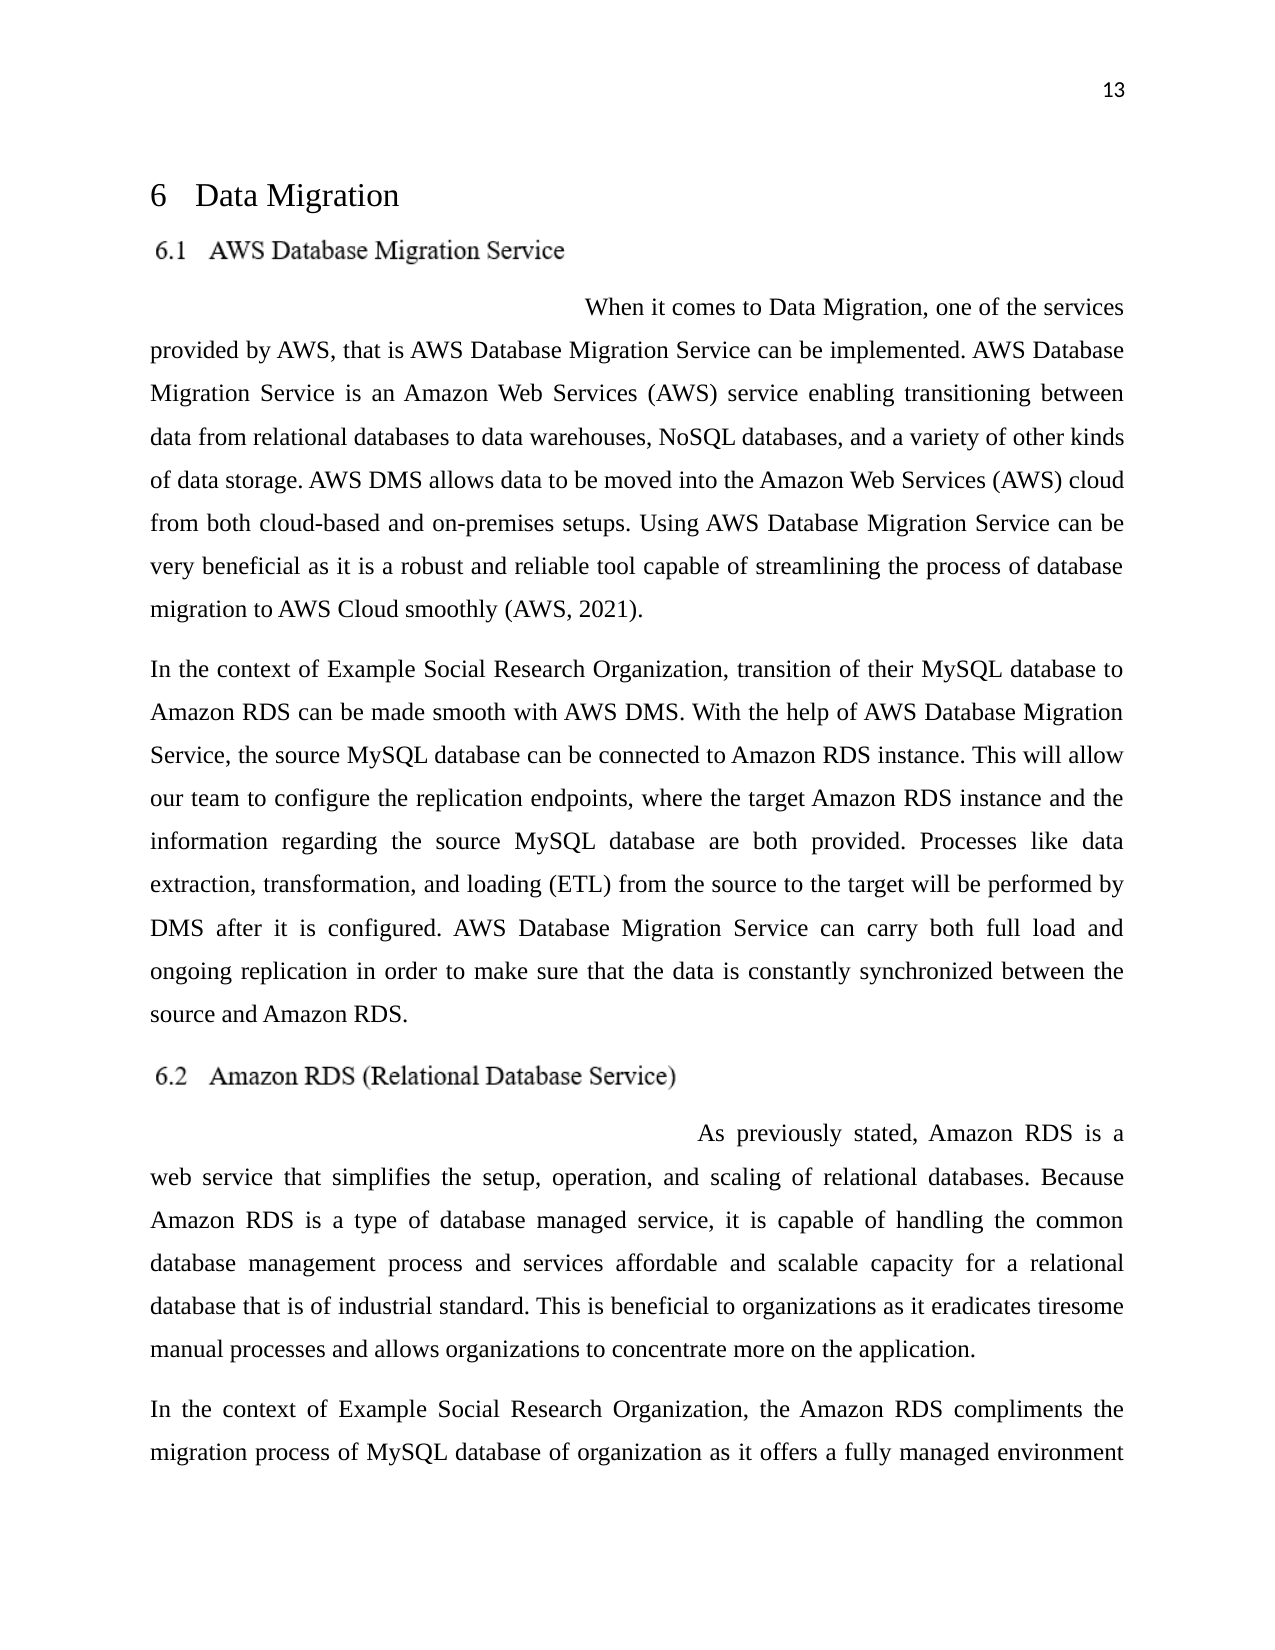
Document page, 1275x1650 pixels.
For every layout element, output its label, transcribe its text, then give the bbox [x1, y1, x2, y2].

text In the context of Example Social Research Organization, transition of their MySQL database to Amazon RDS can be made smooth with AWS DMS. With the help of AWS Database Migration Service, the source MySQL database can be connected to Amazon RDS instance. This will allow our team to configure the replication endpoints, where the target Amazon RDS instance and the information regarding the source MySQL database are both provided. Processes like data extraction, transformation, and loading (ETL) from the source to the target will be performed by DMS after it is configured. AWS Database Migration Service can carry both full load and ongoing replication in order to make sure that the data is constantly synchronized between the source and Amazon RDS. [150, 654, 1125, 1028]
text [150, 1394, 1125, 1466]
picture [150, 232, 565, 270]
text As previously stated, Amazon RDS is a web service that simplifies the setup, operation, and scaling of relational databases. Because Amazon RDS is a type of database managed service, it is capable of handling the common database management process and services affordable and scalable capacity for a relational database that is of industrial standard. This is beneficial to organizations as it eradicates tiresome manual processes and allows organizations to concentrate more on the application. [150, 1118, 1125, 1363]
subtitle Data Migration [150, 175, 1125, 213]
text When it comes to Data Migration, one of the services provided by AWS, that is AWS Database Migration Service can be implemented. AWS Database Migration Service is an Amazon Web Services (AWS) service enabling transitioning between data from relational databases to data warehouses, NoSQL databases, and a variety of other kinds of data storage. AWS DMS allows data to be moved into the Amazon Web Services (AWS) cloud from both cloud-based and on-premises setups. Using AWS Database Migration Service can be very beneficial as it is a robust and reliable tool capable of streamlining the process of database migration to AWS Cloud smoothly . [150, 292, 1125, 623]
picture [150, 1058, 678, 1093]
